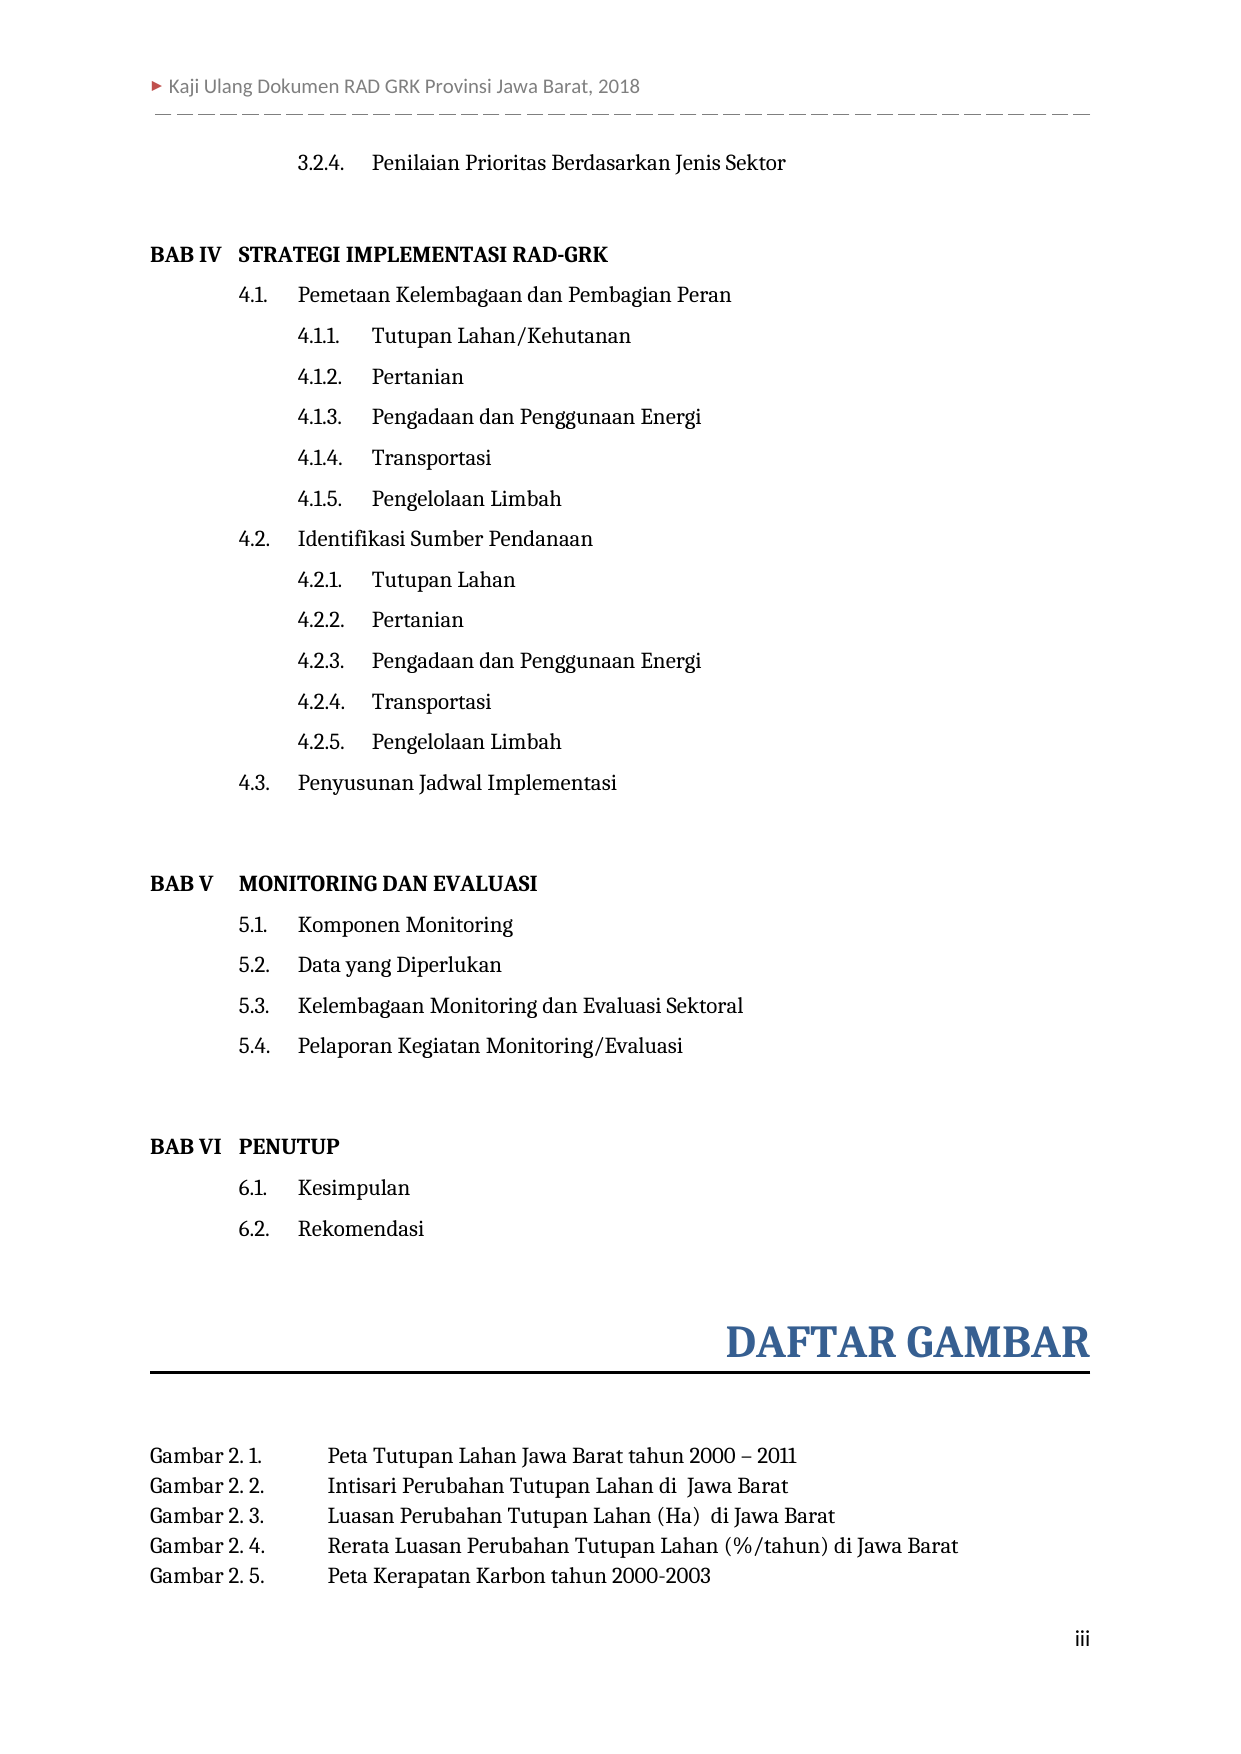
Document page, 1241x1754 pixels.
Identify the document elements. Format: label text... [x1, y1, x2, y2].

text BAB VI PENUTUP VI-1 [150, 1134, 1036, 1161]
text Gambar 2. 1. Peta Tutupan Lahan Jawa Barat tahun 2000 – 2011 II-6 [150, 1442, 1036, 1469]
text 4.2.2. Pertanian IV-13 [298, 607, 1090, 634]
text 4.2.5. Pengelolaan Limbah IV-13 [298, 729, 1090, 756]
text BAB V MONITORING DAN EVALUASI V-1 [150, 871, 1036, 897]
text 4.2.1. Tutupan Lahan IV-13 [298, 567, 1090, 593]
text 6.1. Kesimpulan VI-1 [239, 1175, 1090, 1201]
text Gambar 2. 2. Intisari Perubahan Tutupan Lahan di Jawa Barat II-7 [150, 1473, 1036, 1499]
text 3.2.4. Penilaian Prioritas Berdasarkan Jenis Sektor III-70 [298, 150, 1036, 176]
text Gambar 2. 5. Peta Kerapatan Karbon tahun 2000-2003 II-10 [150, 1563, 1036, 1589]
text 4.1.5. Pengelolaan Limbah IV-11 [298, 485, 1090, 512]
text BAB IV STRATEGI IMPLEMENTASI RAD-GRK IV-1 [150, 242, 1036, 268]
text 5.4. Pelaporan Kegiatan Monitoring/Evaluasi V-12 [239, 1033, 1090, 1059]
text 5.3. Kelembagaan Monitoring dan Evaluasi Sektoral V-10 [239, 993, 1090, 1019]
text 4.1.4. Transportasi IV-7 [298, 445, 1090, 471]
text 4.1.2. Pertanian IV-3 [298, 363, 1090, 390]
text 4.1.3. Pengadaan dan Penggunaan Energi IV-7 [298, 404, 1090, 431]
text 4.2.4. Transportasi IV-13 [298, 688, 1090, 715]
text 6.2. Rekomendasi VI-4 [239, 1215, 1090, 1242]
text 4.2. Identifikasi Sumber Pendanaan IV-11 [239, 526, 1090, 552]
text 4.1.1. Tutupan Lahan/Kehutanan IV-3 [298, 323, 1090, 349]
text 4.2.3. Pengadaan dan Penggunaan Energi IV-13 [298, 648, 1090, 674]
text Gambar 2. 3. Luasan Perubahan Tutupan Lahan (Ha) di Jawa Barat II-8 [150, 1503, 1036, 1529]
text 5.2. Data yang Diperlukan V-2 [239, 952, 1090, 978]
text 4.1. Pemetaan Kelembagaan dan Pembagian Peran IV-1 [239, 282, 1090, 309]
text 5.1. Komponen Monitoring V-1 [239, 911, 1090, 938]
text 4.3. Penyusunan Jadwal Implementasi IV-21 [239, 770, 1090, 796]
subtitle DAFTAR GAMBAR [150, 1316, 1090, 1371]
text Gambar 2. 4. Rerata Luasan Perubahan Tutupan Lahan (%/tahun) di Jawa Barat II-9 [150, 1533, 1036, 1559]
